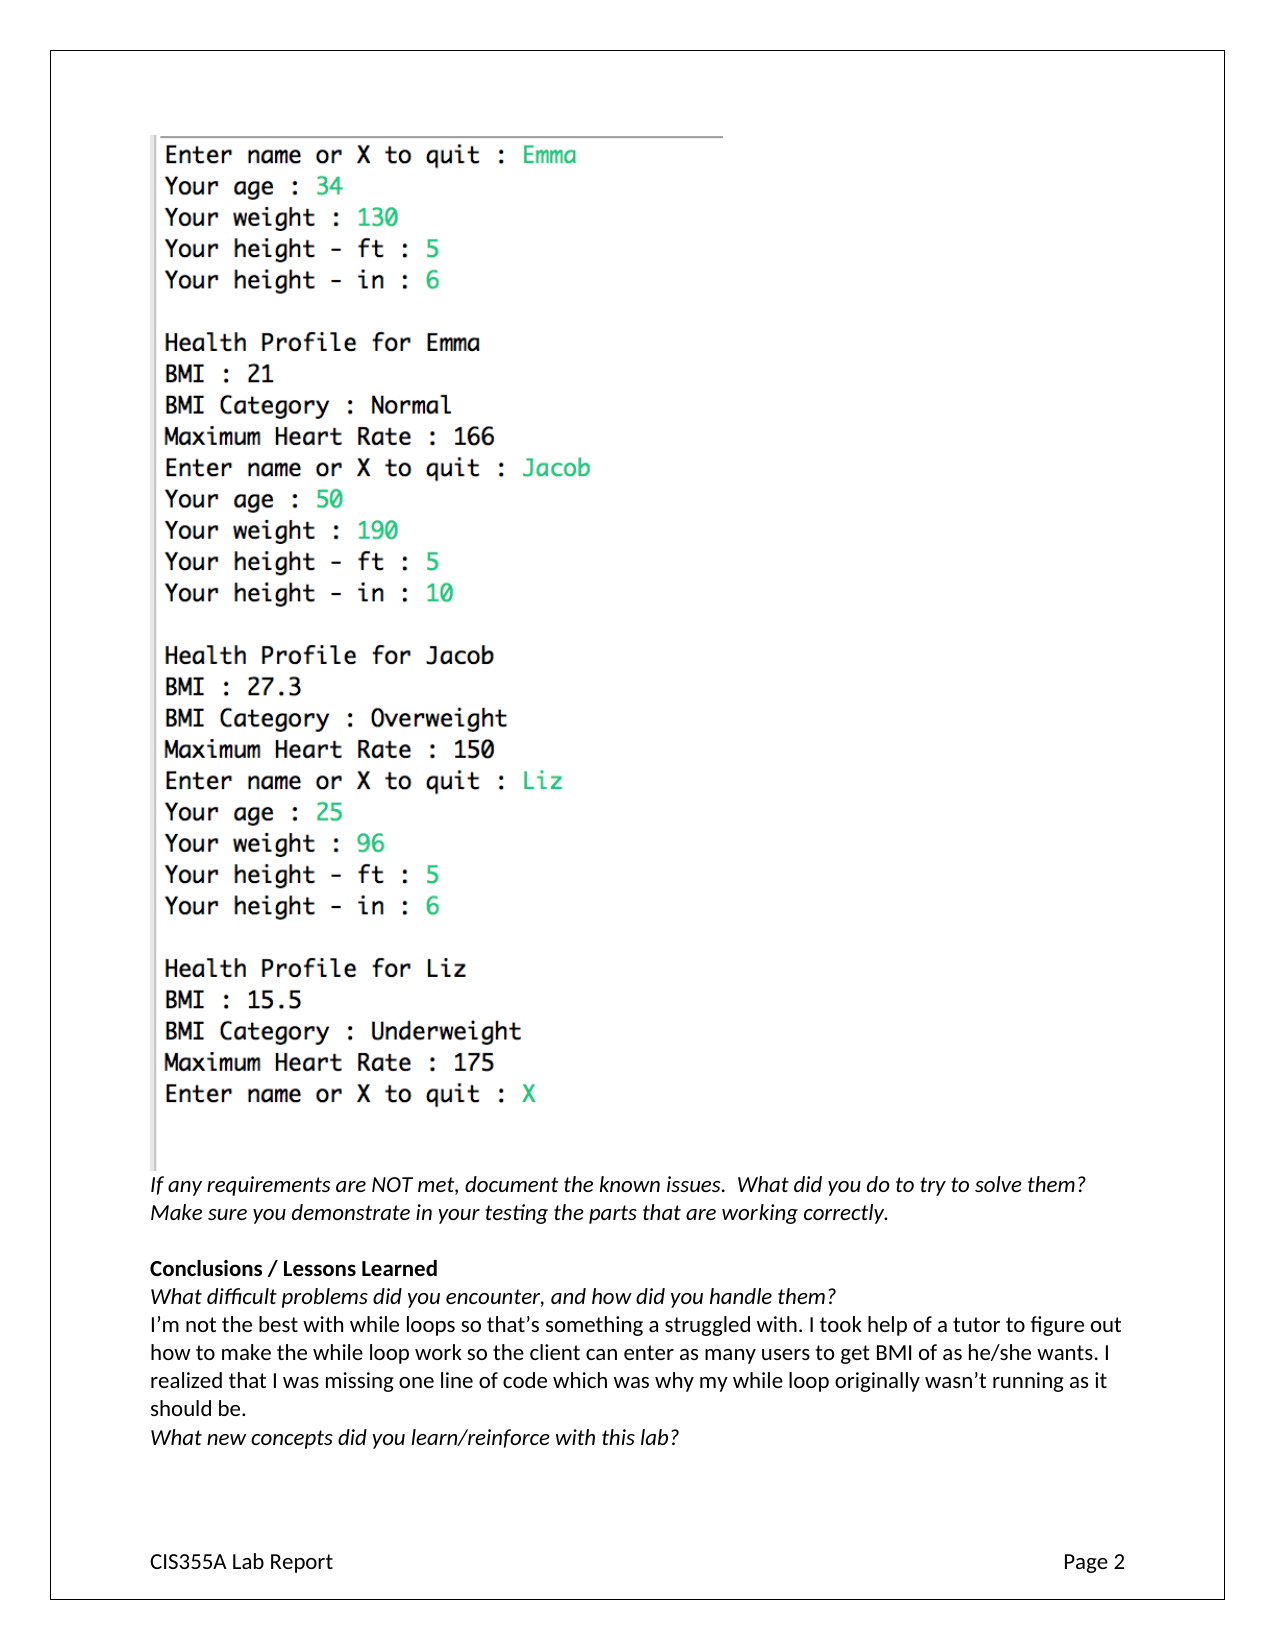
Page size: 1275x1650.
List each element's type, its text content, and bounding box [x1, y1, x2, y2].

text Conclusions / Lessons Learned [150, 1254, 1125, 1282]
text What new concepts did you learn/reinforce with this lab? [150, 1423, 1125, 1451]
picture [150, 135, 723, 1171]
text Make sure you demonstrate in your testing the parts that are working correctly. [150, 1198, 1125, 1226]
text I’m not the best with while loops so that’s something a struggled with. I took help of a tutor to figure out how to make the while loop work so the client can enter as many users to get BMI of as he/she wants. I realized that I was missing one line of code which was why my while loop originally wasn’t running as it should be. [150, 1311, 1125, 1423]
text What difficult problems did you encounter, and how did you handle them? [150, 1282, 1125, 1311]
text If any requirements are NOT met, document the known issues. What did you do to try to solve them? [150, 1170, 1125, 1198]
